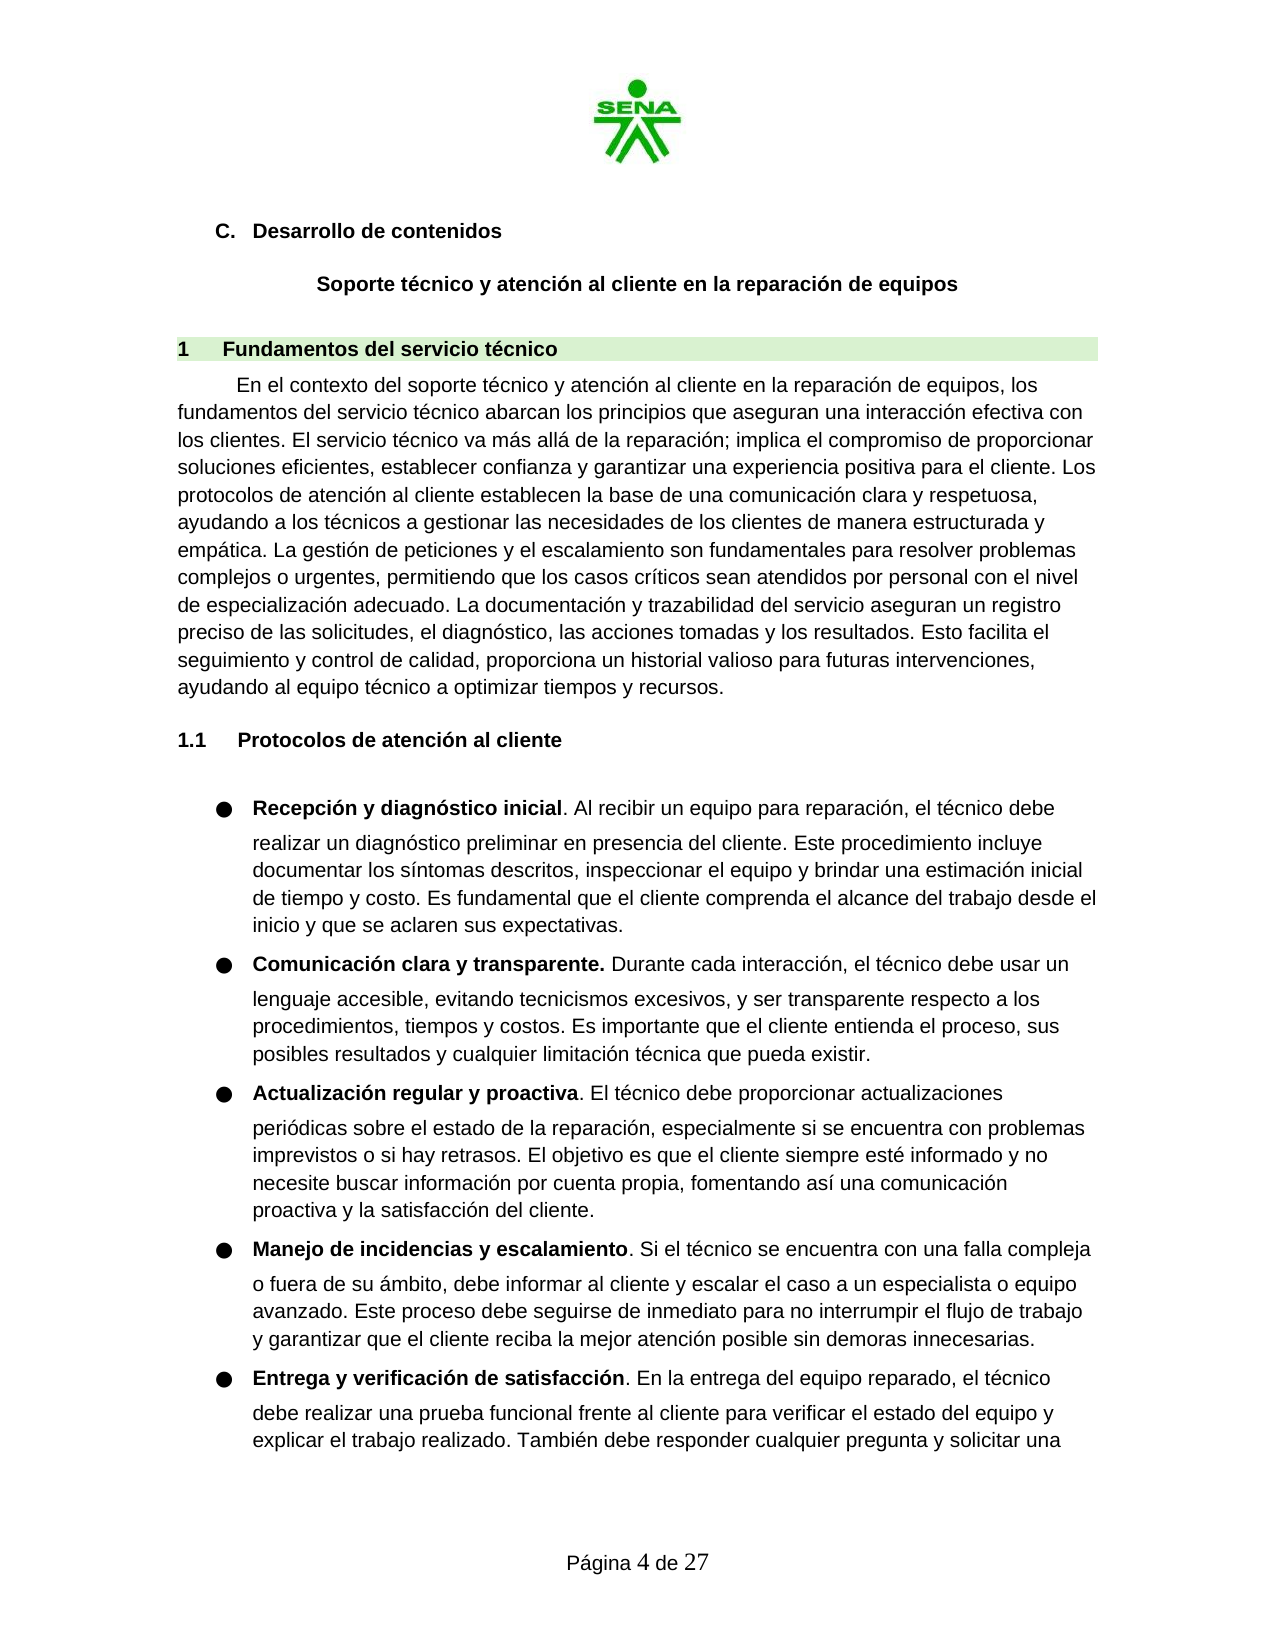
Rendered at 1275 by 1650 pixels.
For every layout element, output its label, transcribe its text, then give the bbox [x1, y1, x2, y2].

list Comunicación clara y transparente. Durante cada interacción, el técnico debe usar un lenguaje accesible, evitando tecnicismos excesivos, y ser transparente respecto a los procedimientos, tiempos y costos. Es importante que el cliente entienda el proceso, sus posibles resultados y cualquier limitación técnica que pueda existir. [215, 941, 1098, 1066]
list Actualización regular y proactiva. El técnico debe proporcionar actualizaciones periódicas sobre el estado de la reparación, especialmente si se encuentra con problemas imprevistos o si hay retrasos. El objetivo es que el cliente siempre esté informado y no necesite buscar información por cuenta propia, fomentando así una comunicación proactiva y la satisfacción del cliente. [215, 1069, 1098, 1222]
text En el contexto del soporte técnico y atención al cliente en la reparación de equipos, los fundamentos del servicio técnico abarcan los principios que aseguran una interacción efectiva con los clientes. El servicio técnico va más allá de la reparación; implica el compromiso de proporcionar soluciones eficientes, establecer confianza y garantizar una experiencia positiva para el cliente. Los protocolos de atención al cliente establecen la base de una comunicación clara y respetuosa, ayudando a los técnicos a gestionar las necesidades de los clientes de manera estructurada y empática. La gestión de peticiones y el escalamiento son fundamentales para resolver problemas complejos o urgentes, permitiendo que los casos críticos sean atendidos por personal con el nivel de especialización adecuado. La documentación y trazabilidad del servicio aseguran un registro preciso de las solicitudes, el diagnóstico, las acciones tomadas y los resultados. Esto facilita el seguimiento y control de calidad, proporciona un historial valioso para futuras intervenciones, ayudando al equipo técnico a optimizar tiempos y recursos. [177, 373, 1098, 699]
subtitle Fundamentos del servicio técnico [177, 337, 1098, 361]
subtitle Protocolos de atención al cliente [177, 728, 1098, 752]
text Soporte técnico y atención al cliente en la reparación de equipos [177, 272, 1098, 296]
list Desarrollo de contenidos [215, 219, 1098, 243]
list Manejo de incidencias y escalamiento. Si el técnico se encuentra con una falla compleja o fuera de su ámbito, debe informar al cliente y escalar el caso a un especialista o equipo avanzado. Este proceso debe seguirse de inmediato para no interrumpir el flujo de trabajo y garantizar que el cliente reciba la mejor atención posible sin demoras innecesarias. [215, 1226, 1098, 1351]
picture [588, 73, 687, 171]
list Recepción y diagnóstico inicial. Al recibir un equipo para reparación, el técnico debe realizar un diagnóstico preliminar en presencia del cliente. Este procedimiento incluye documentar los síntomas descritos, inspeccionar el equipo y brindar una estimación inicial de tiempo y costo. Es fundamental que el cliente comprenda el alcance del trabajo desde el inicio y que se aclaren sus expectativas. [215, 784, 1098, 937]
